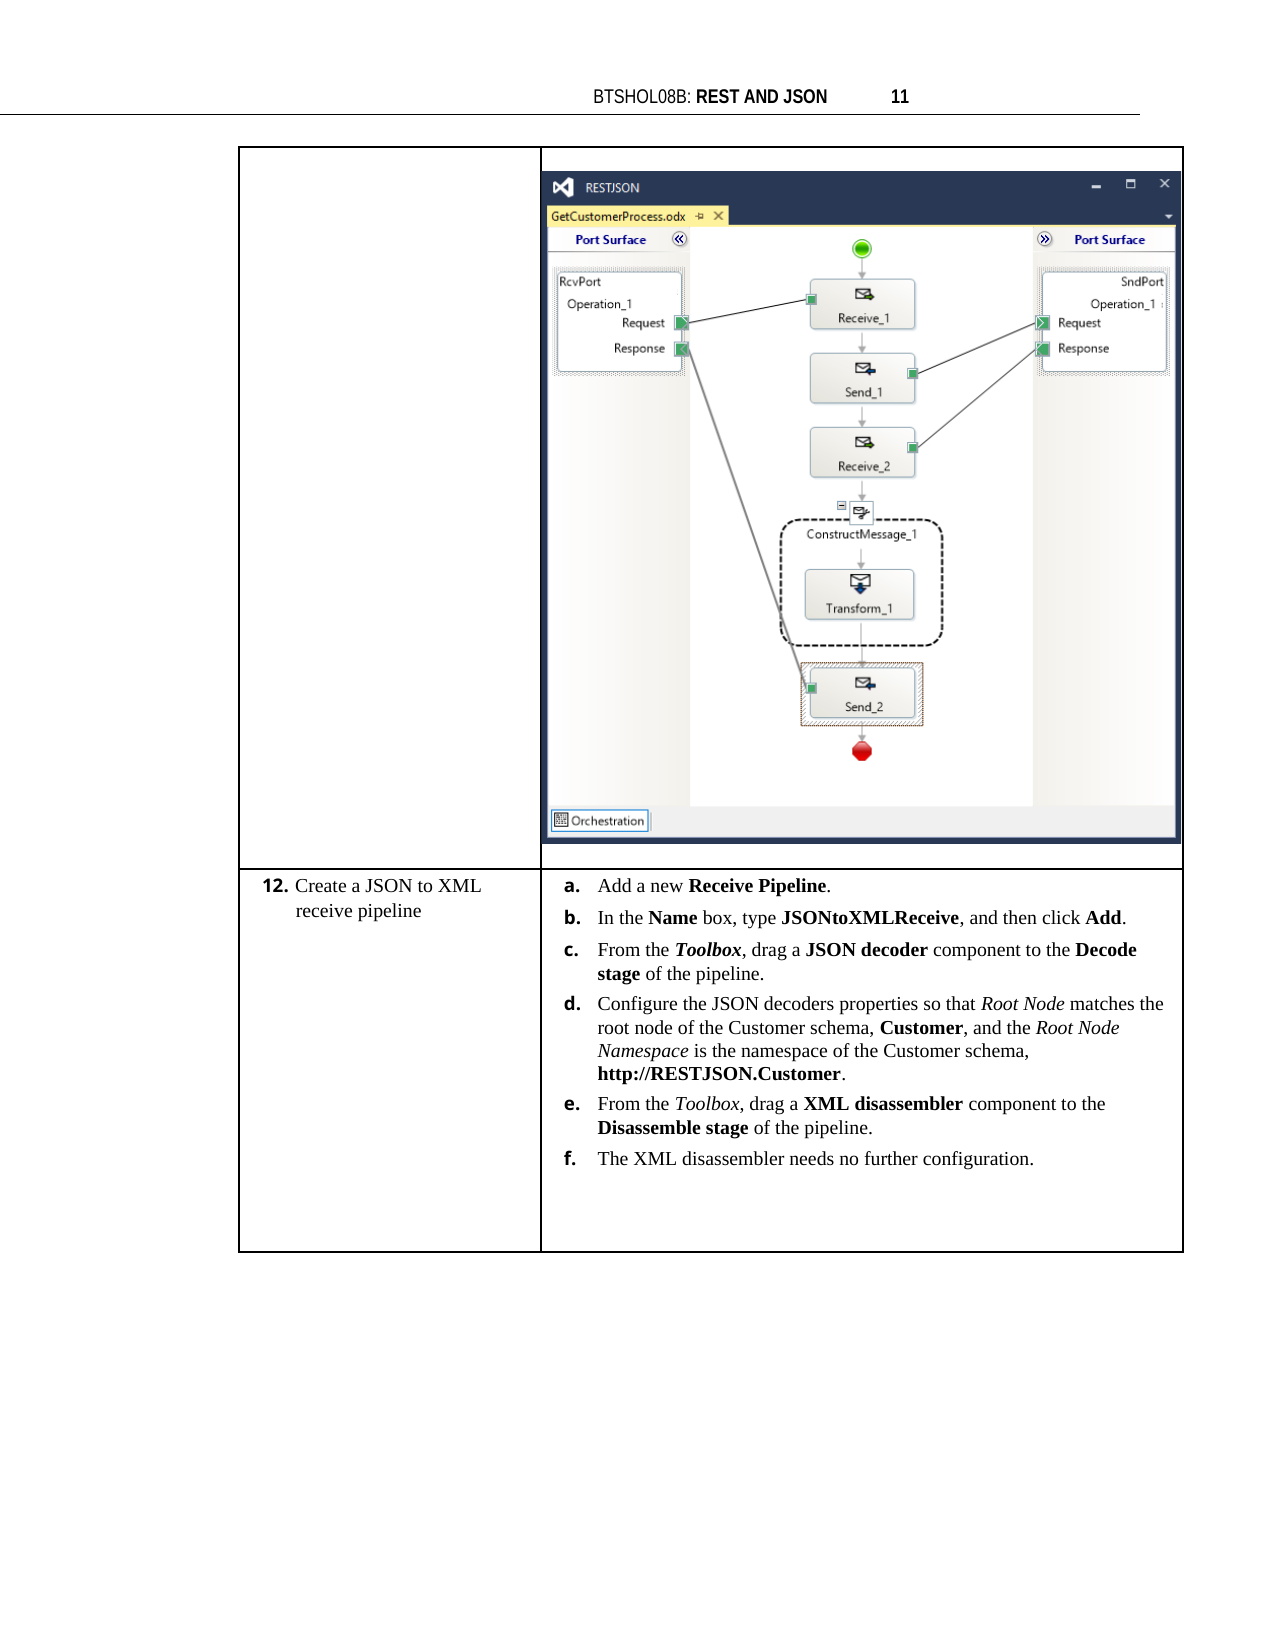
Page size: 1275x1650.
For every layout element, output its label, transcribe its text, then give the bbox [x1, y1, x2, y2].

picture [541, 171, 1182, 844]
table_cell Create a JSON to XML receive pipeline [240, 870, 540, 1251]
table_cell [240, 148, 540, 868]
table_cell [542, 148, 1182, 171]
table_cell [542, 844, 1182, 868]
table_cell Add a new Receive Pipeline. In the Name box, type JSONtoXMLReceive, and then click Add. From the Toolbox, drag a JSON decoder component to the Decode stage of the pipeline. Configure the JSON decoders properties so that Root Node matches the root node of the Customer schema, Customer, and the Root Node Namespace is the namespace of the Customer schema, http://RESTJSON.Customer. From the Toolbox, drag a XML disassembler component to the Disassemble stage of the pipeline. The XML disassembler needs no further configuration. [542, 870, 1182, 1251]
